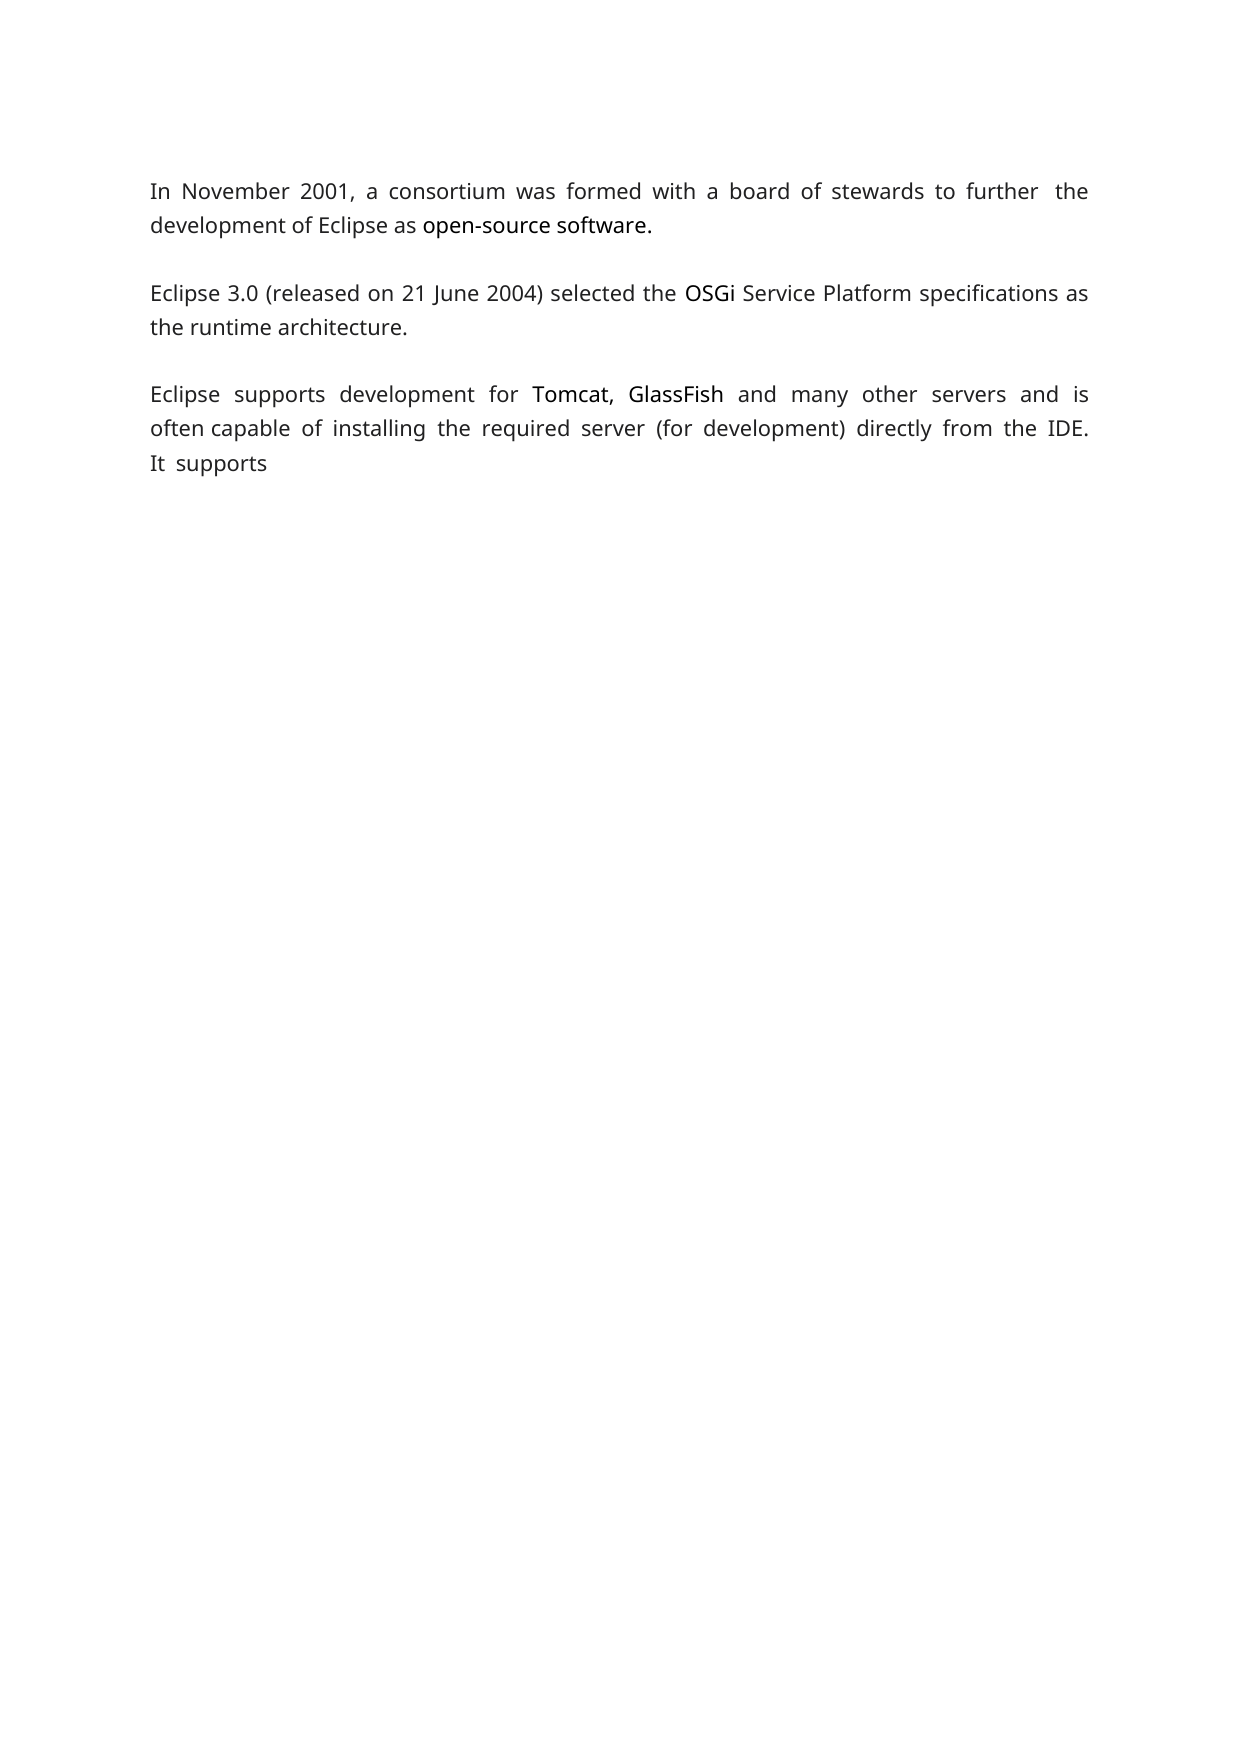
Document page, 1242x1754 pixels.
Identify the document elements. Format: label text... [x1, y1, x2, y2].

text Eclipse 3.0 (released on 21 June 2004) selected the OSGi Service Platform specifications as the runtime architecture. [150, 277, 1089, 341]
text In November 2001, a consortium was formed with a board of stewards to further the development of Eclipse as open-source software. [150, 176, 1090, 240]
text Eclipse supports development for Tomcat, GlassFish and many other servers and is often capable of installing the required server (for development) directly from the IDE. It supports [150, 379, 1090, 477]
